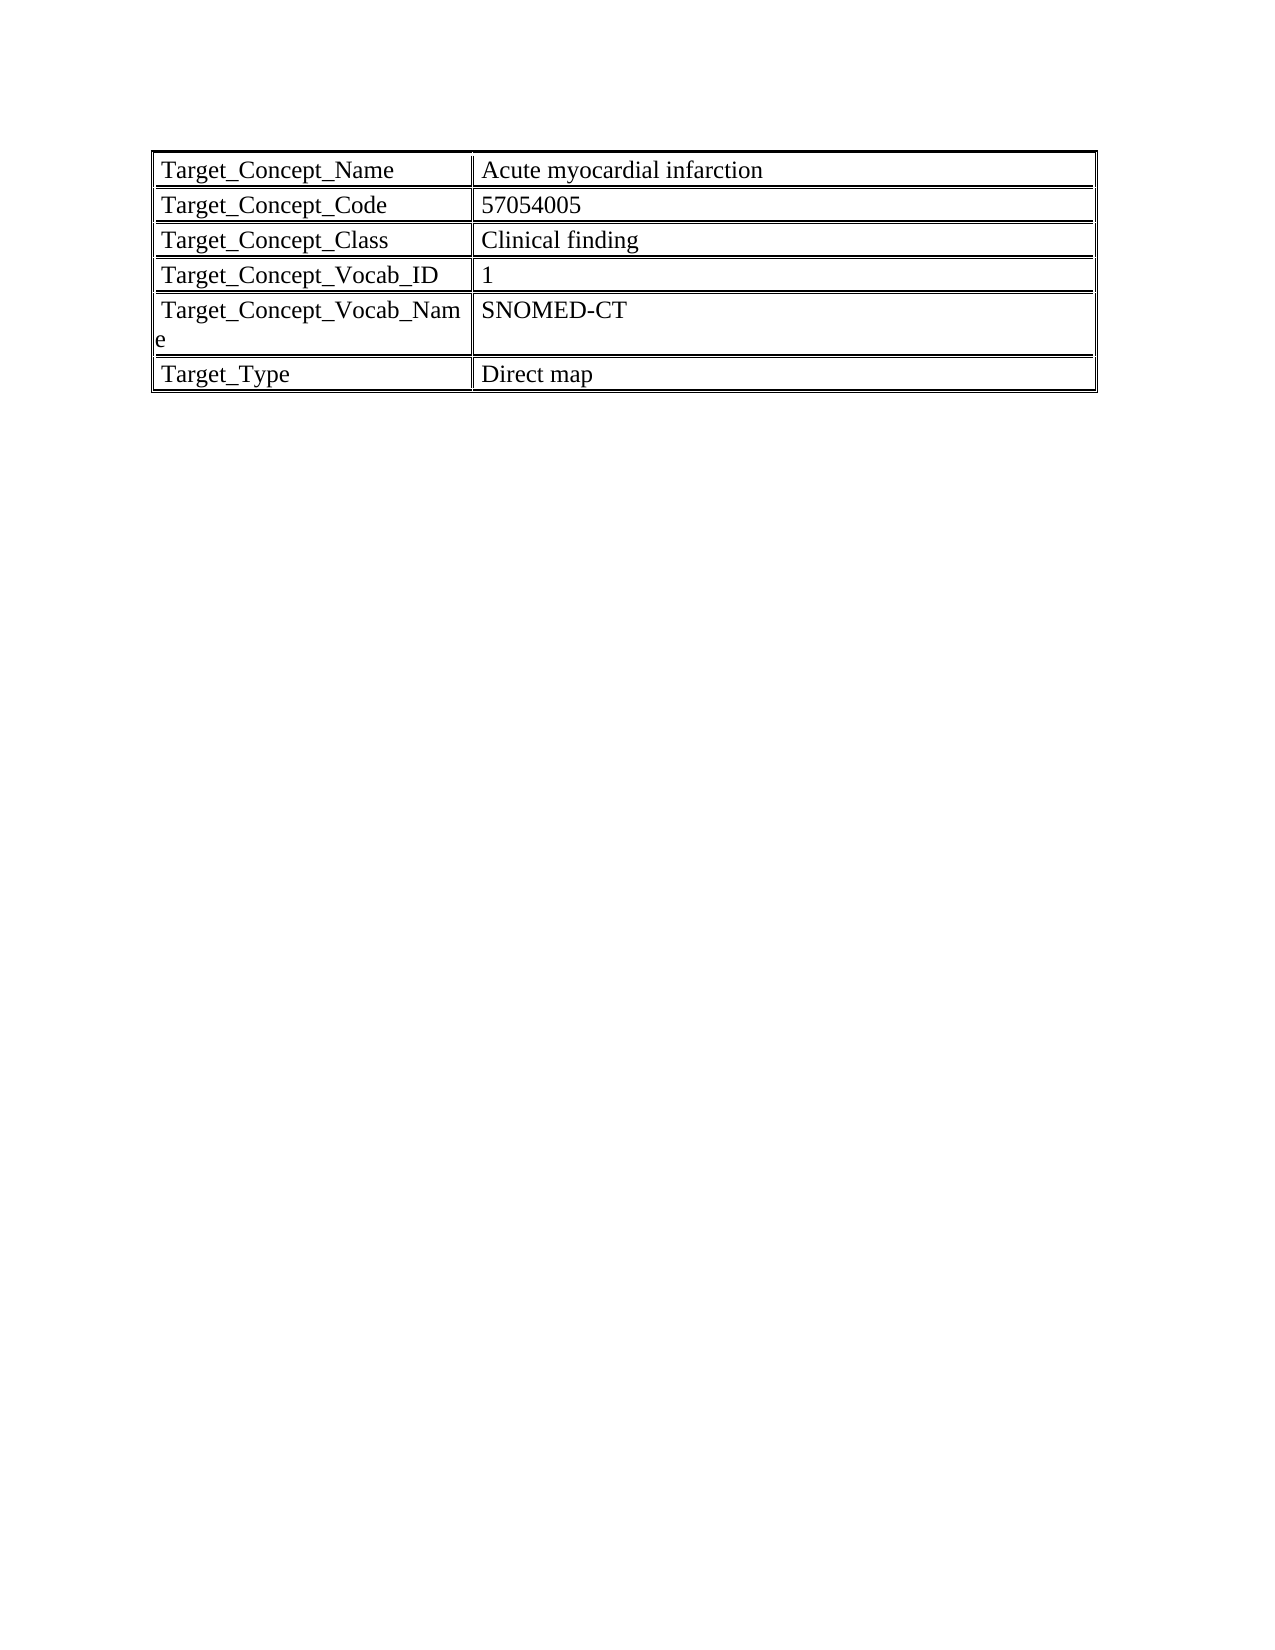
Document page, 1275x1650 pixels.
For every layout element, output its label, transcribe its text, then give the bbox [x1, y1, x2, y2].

table_cell Target_Concept_Vocab_ID [154, 255, 471, 290]
table_cell Acute myocardial infarction [473, 153, 1095, 185]
table_cell Target_Concept_Vocab_Name [154, 290, 471, 354]
table_cell Target_Type [154, 354, 473, 389]
table_cell Target_Concept_Class [154, 220, 471, 255]
table_cell SNOMED-CT [474, 290, 1095, 354]
table_cell Target_Concept_Name [154, 153, 473, 185]
table_cell 1 [474, 255, 1095, 290]
table_cell Target_Concept_Code [154, 185, 471, 220]
table_cell Direct map [473, 354, 1095, 389]
table_cell Clinical finding [474, 220, 1095, 255]
table_cell 57054005 [474, 185, 1095, 220]
